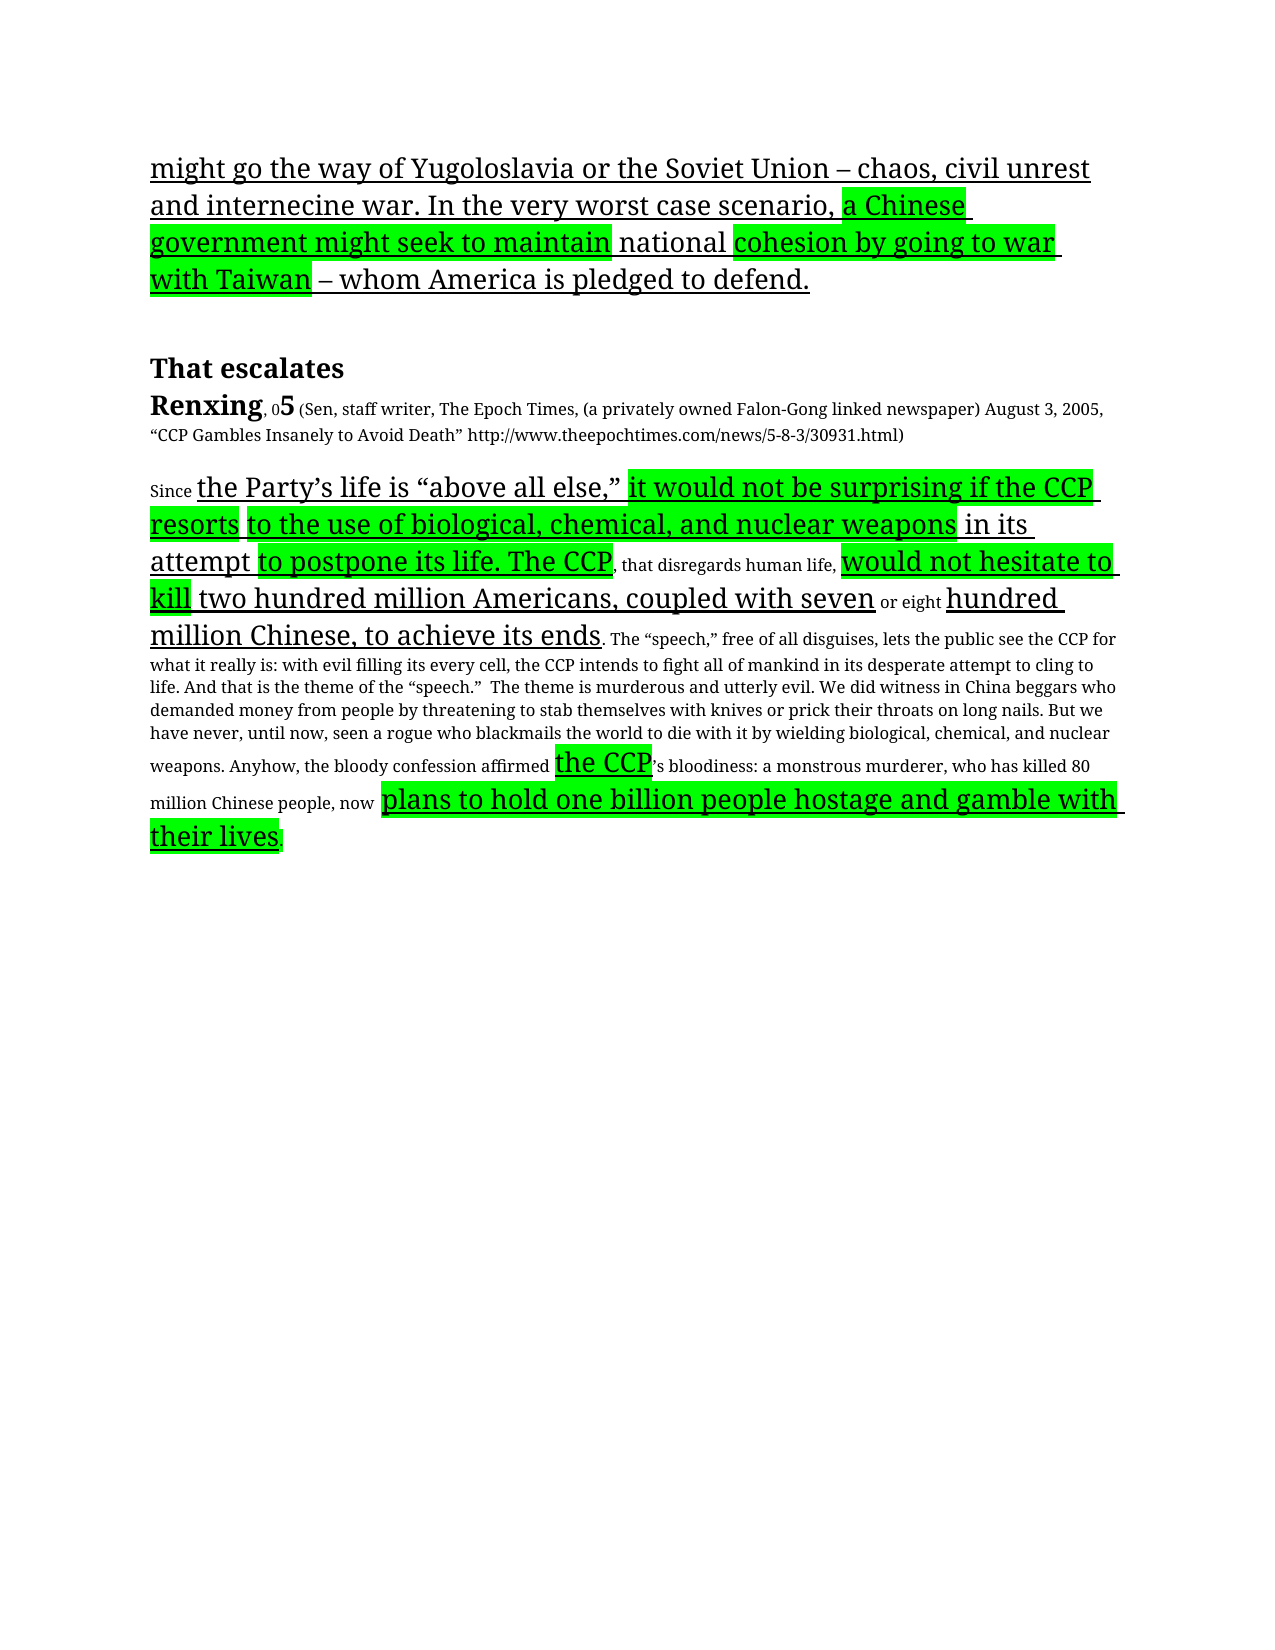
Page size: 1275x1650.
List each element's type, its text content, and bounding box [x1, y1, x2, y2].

text Renxing, 05 (Sen, staff writer, The Epoch Times, (a privately owned Falon-Gong linked newspaper) August 3, 2005, “CCP Gambles Insanely to Avoid Death” http://www.theepochtimes.com/news/5-8-3/30931.html) [150, 386, 1125, 446]
text Since the Party’s life is “above all else,” it would not be surprising if the CCP resorts to the use of biological, chemical, and nuclear weapons in its attempt to postpone its life. The CCP, that disregards human life, would not hesitate to kill two hundred million Americans, coupled with seven or eight hundred million Chinese, to achieve its ends. The “speech,” free of all disguises, lets the public see the CCP for what it really is: with evil filling its every cell, the CCP intends to fight all of mankind in its desperate attempt to cling to life. And that is the theme of the “speech.” The theme is murderous and utterly evil. We did witness in beggars who demanded money from people by threatening to stab themselves with knives or prick their throats on long nails. But we have never, until now, seen a rogue who blackmails the world to die with it by wielding biological, chemical, and nuclear weapons. Anyhow, the bloody confession affirmed the CCP’s bloodiness: a monstrous murderer, who has killed 80 million Chinese people, now plans to hold one billion people hostage and gamble with their lives. [150, 469, 1125, 854]
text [150, 150, 1095, 297]
subtitle That escalates [150, 349, 1125, 386]
